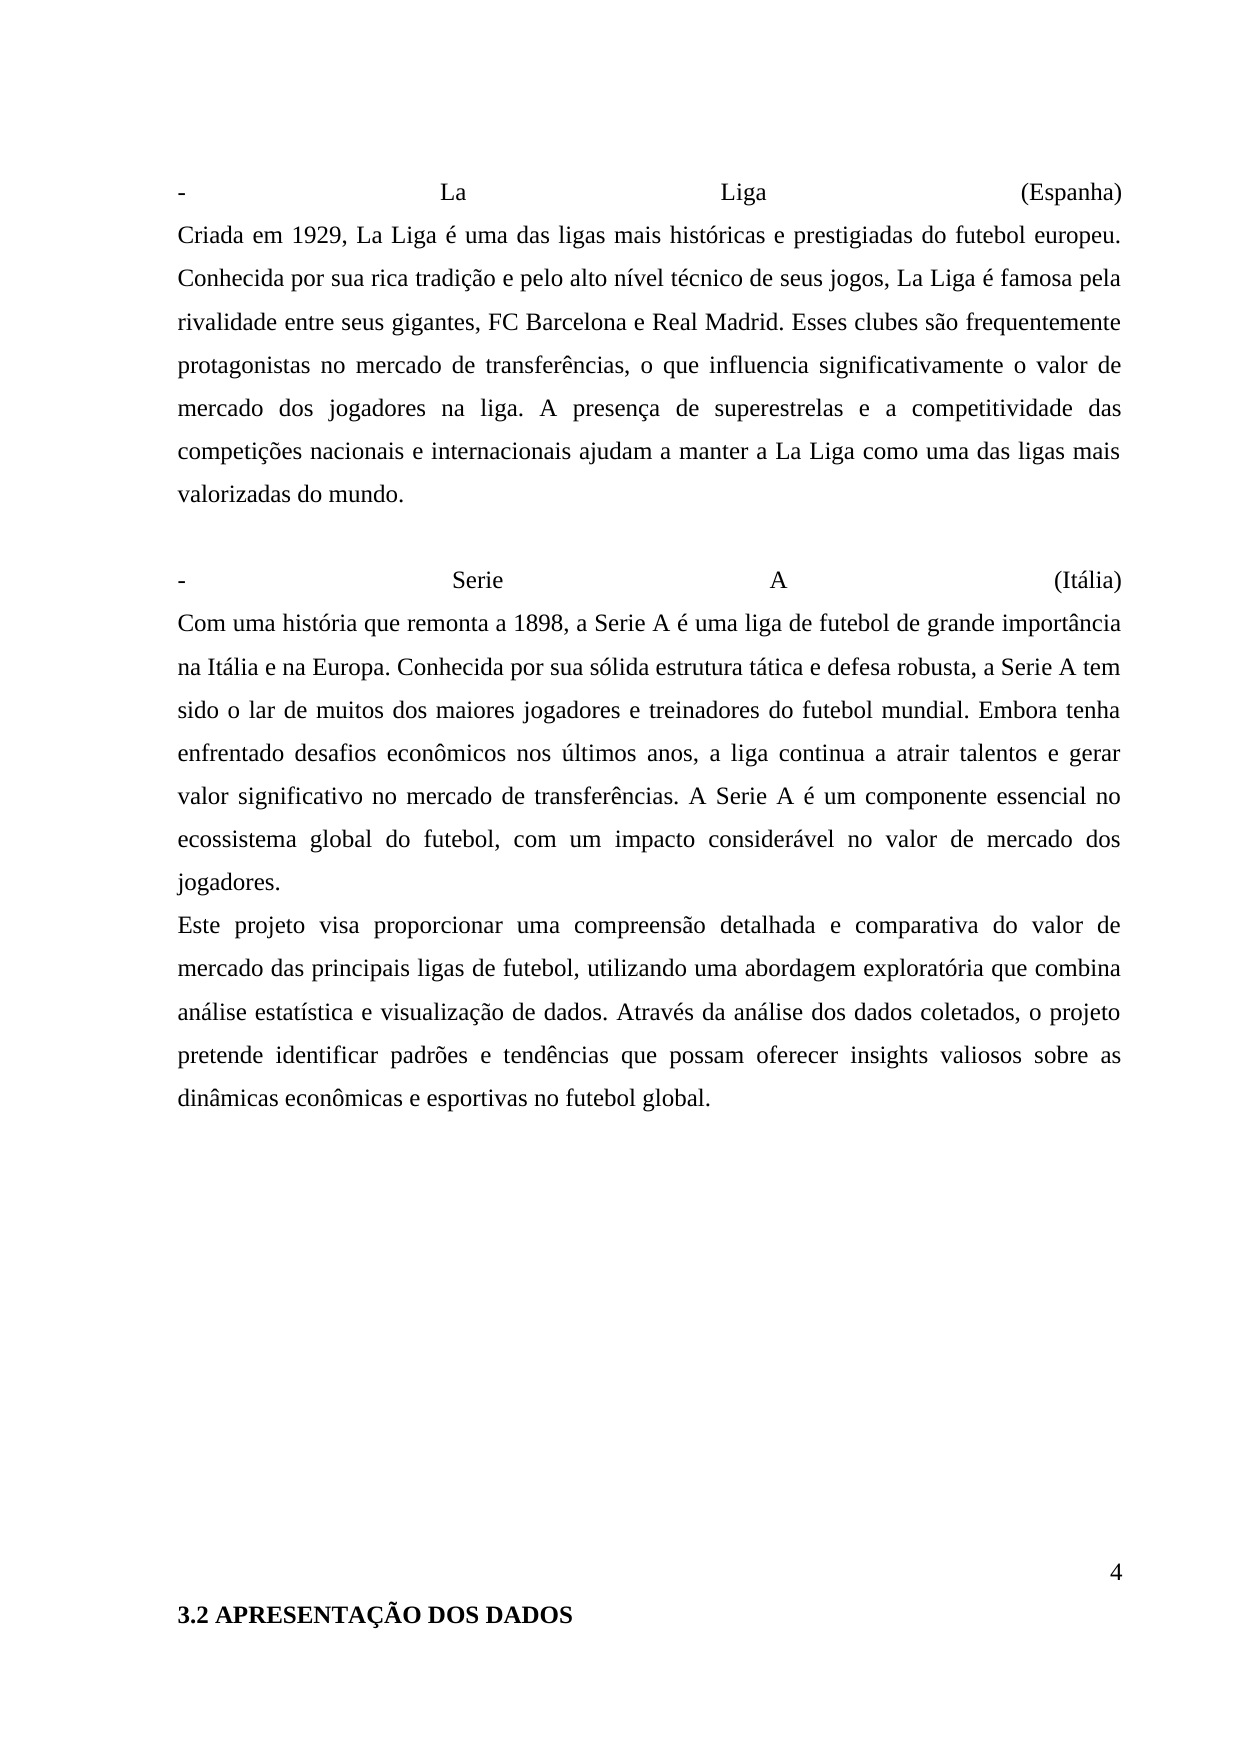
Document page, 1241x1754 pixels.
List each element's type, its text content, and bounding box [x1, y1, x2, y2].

text 4 [177, 1557, 1122, 1586]
text 3.2 APRESENTAÇÃO DOS DADOS [177, 1600, 1122, 1629]
text - Serie A (Itália) Com uma história que remonta a 1898, a Serie A é uma liga de futebol de grande importância na Itália e na Europa. Conhecida por sua sólida estrutura tática e defesa robusta, a Serie A tem sido o lar de muitos dos maiores jogadores e treinadores do futebol mundial. Embora tenha enfrentado desafios econômicos nos últimos anos, a liga continua a atrair talentos e gerar valor significativo no mercado de transferências. A Serie A é um componente essencial no ecossistema global do futebol, com um impacto considerável no valor de mercado dos jogadores. [177, 565, 1122, 896]
text - La Liga (Espanha) Criada em 1929, La Liga é uma das ligas mais históricas e prestigiadas do futebol europeu. Conhecida por sua rica tradição e pelo alto nível técnico de seus jogos, La Liga é famosa pela rivalidade entre seus gigantes, FC Barcelona e Real Madrid. Esses clubes são frequentemente protagonistas no mercado de transferências, o que influencia significativamente o valor de mercado dos jogadores na liga. A presença de superestrelas e a competitividade das competições nacionais e internacionais ajudam a manter a La Liga como uma das ligas mais valorizadas do mundo. [177, 177, 1122, 508]
text Este projeto visa proporcionar uma compreensão detalhada e comparativa do valor de mercado das principais ligas de futebol, utilizando uma abordagem exploratória que combina análise estatística e visualização de dados. Através da análise dos dados coletados, o projeto pretende identificar padrões e tendências que possam oferecer insights valiosos sobre as dinâmicas econômicas e esportivas no futebol global. [177, 910, 1122, 1112]
